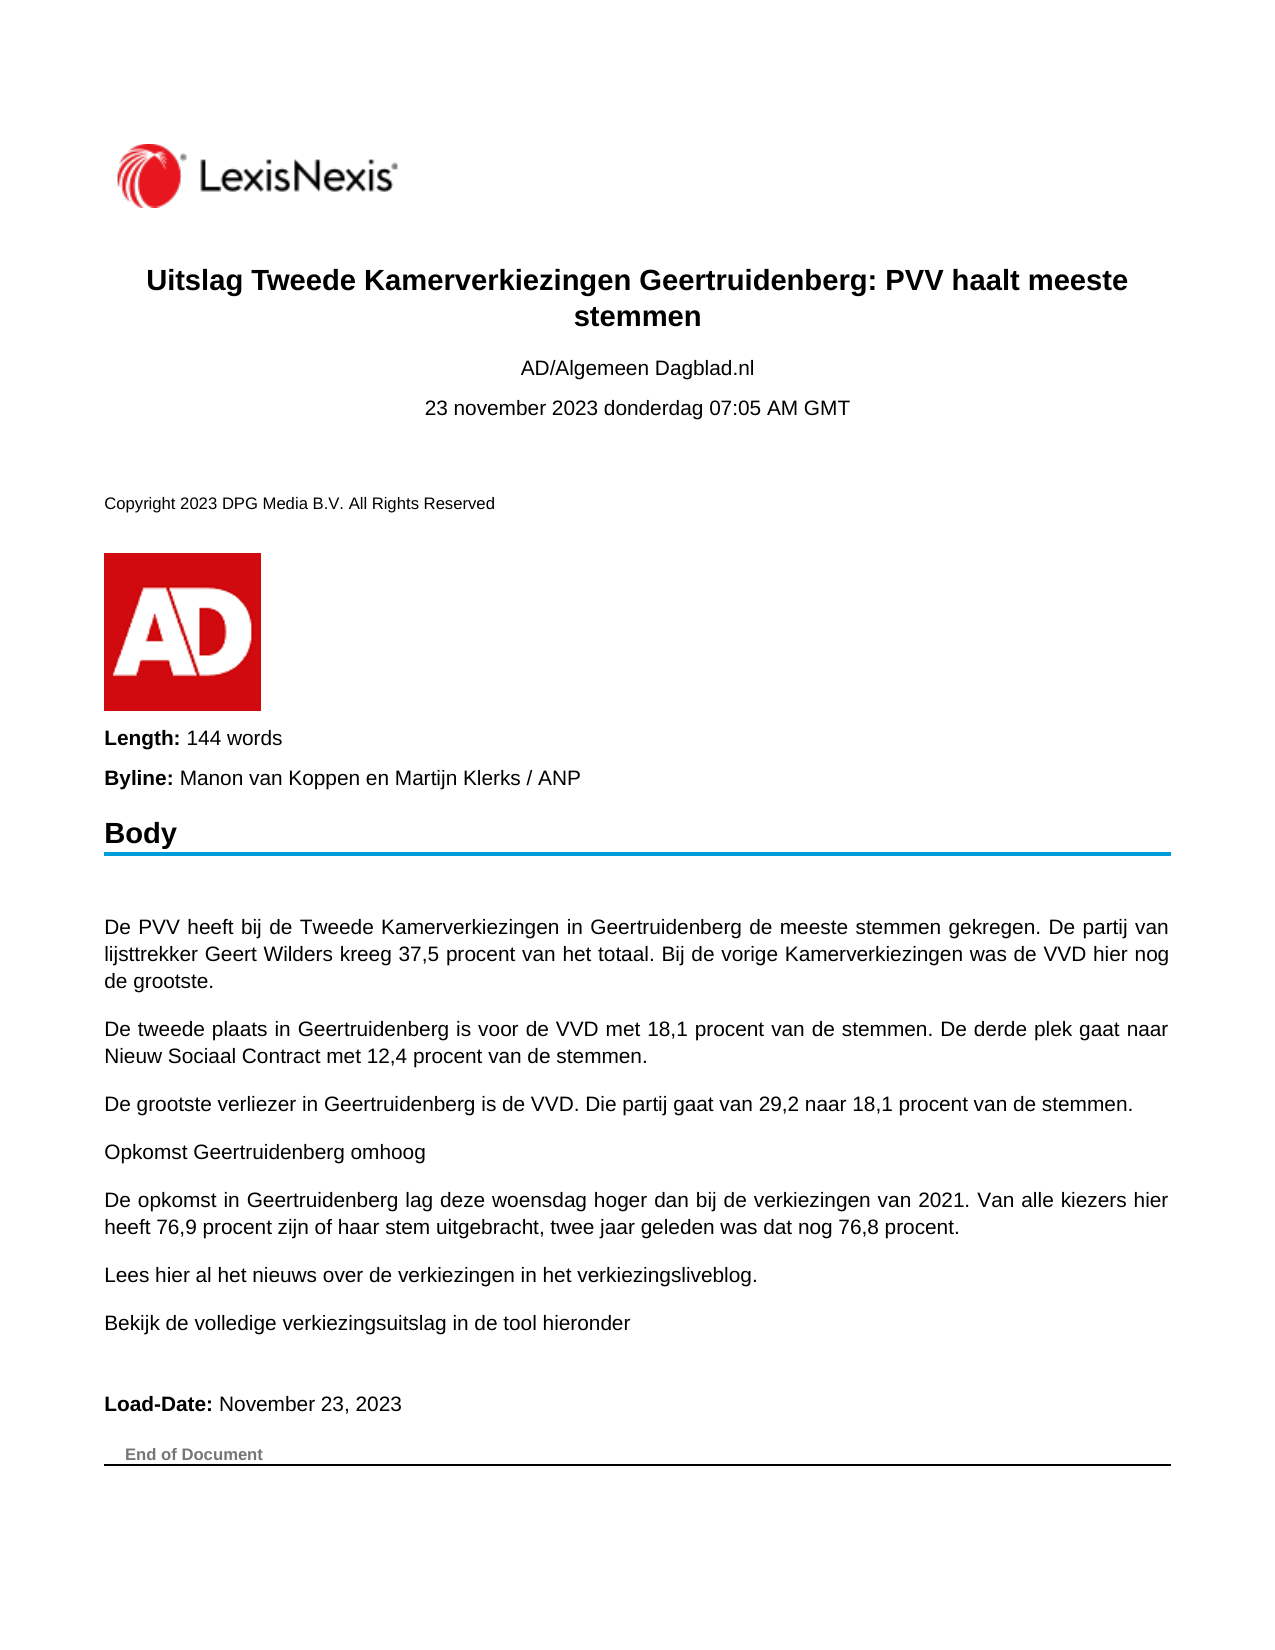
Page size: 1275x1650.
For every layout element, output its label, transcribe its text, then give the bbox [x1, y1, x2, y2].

text Body [104, 814, 1171, 850]
text Bekijk de volledige verkiezingsuitslag in de tool hieronder [104, 1308, 1171, 1335]
text End of Document [125, 1444, 1171, 1464]
text De opkomst in Geertruidenberg lag deze woensdag hoger dan bij de verkiezingen van 2021. Van alle kiezers hier heeft 76,9 procent zijn of haar stem uitgebracht, twee jaar geleden was dat nog 76,8 procent. [104, 1185, 1171, 1239]
text Byline: Manon van Koppen en Martijn Klerks / ANP [104, 762, 1171, 789]
text Copyright 2023 DPG Media B.V. All Rights Reserved [104, 461, 1171, 513]
text Load-Date: November 23, 2023 [104, 1360, 1171, 1416]
text Opkomst Geertruidenberg omhoog [104, 1137, 1171, 1164]
text Lees hier al het nieuws over de verkiezingen in het verkiezingsliveblog. [104, 1260, 1171, 1287]
text De tweede plaats in Geertruidenberg is voor de VVD met 18,1 procent van de stemmen. De derde plek gaat naar Nieuw Sociaal Contract met 12,4 procent van de stemmen. [104, 1014, 1171, 1068]
subtitle Uitslag Tweede Kamerverkiezingen Geertruidenberg: PVV haalt meeste stemmen [104, 261, 1171, 332]
text AD/Algemeen Dagblad.nl [104, 353, 1171, 380]
text Length: 144 words [104, 723, 1171, 750]
picture [104, 553, 261, 711]
text De PVV heeft bij de Tweede Kamerverkiezingen in Geertruidenberg de meeste stemmen gekregen. De partij van lijsttrekker Geert Wilders kreeg 37,5 procent van het totaal. Bij de vorige Kamerverkiezingen was de VVD hier nog de grootste. [104, 912, 1171, 993]
text 23 november 2023 donderdag 07:05 AM GMT [104, 393, 1171, 420]
text De grootste verliezer in Geertruidenberg is de VVD. Die partij gaat van 29,2 naar 18,1 procent van de stemmen. [104, 1089, 1171, 1116]
picture [104, 144, 412, 208]
